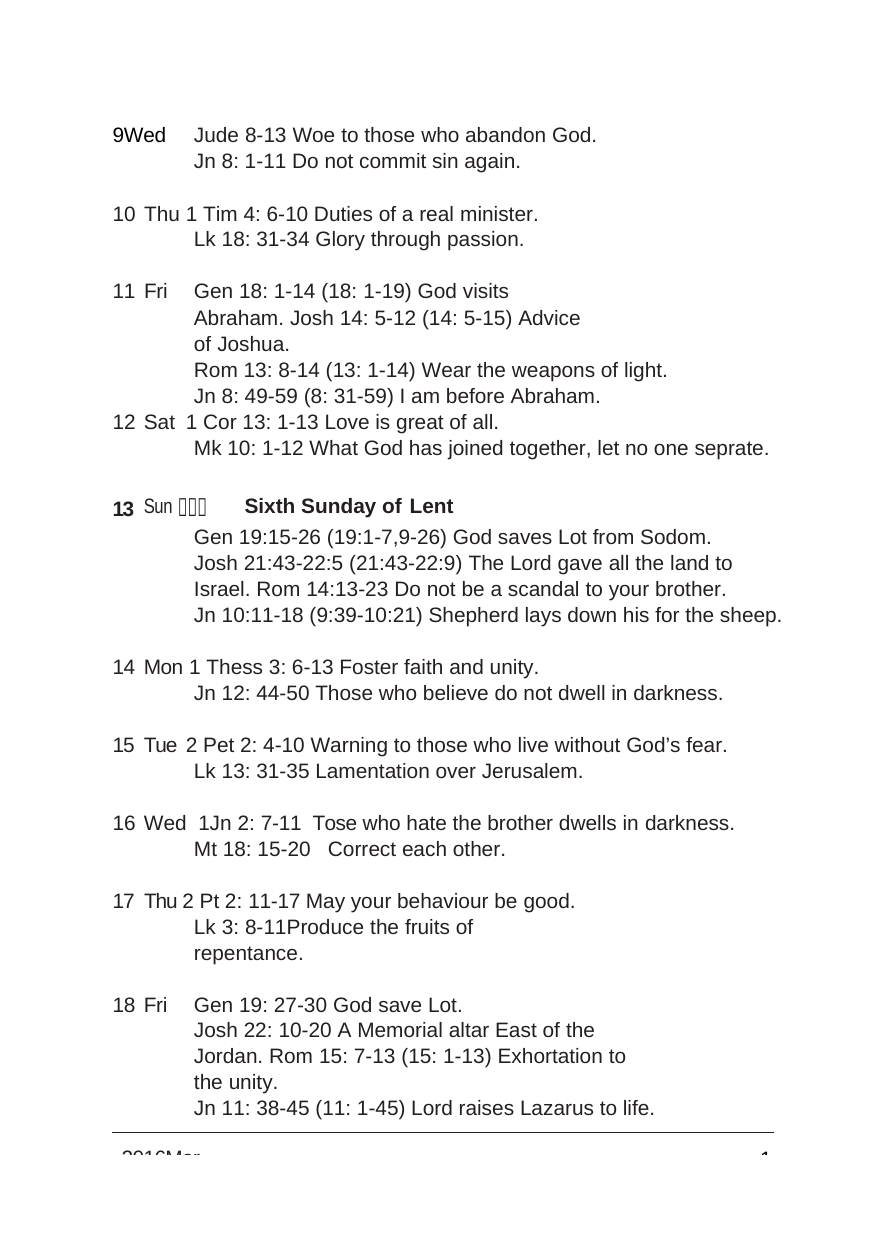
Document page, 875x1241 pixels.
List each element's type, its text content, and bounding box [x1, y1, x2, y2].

list Sat 1 Cor 13: 1-13 Love is great of all. [112, 410, 787, 434]
list Thu 1 Tim 4: 6-10 Duties of a real minister. [112, 201, 787, 225]
text Josh 22: 10-20 A Memorial altar East of the Jordan. Rom 15: 7-13 (15: 1-13) Exhortation to the unity. [194, 1018, 660, 1094]
text Gen 19:15-26 (19:1-7,9-26) God saves Lot from Sodom. [194, 525, 768, 549]
text Jn 10:11-18 (9:39-10:21) Shepherd lays down his for the sheep. [194, 603, 787, 627]
list Sun  Sixth Sunday of Lent [112, 489, 787, 524]
list Fri Gen 19: 27-30 God save Lot. [112, 992, 787, 1016]
text Mt 18: 15-20 Correct each other. [194, 837, 768, 861]
list Thu 2 Pt 2: 11-17 May your behaviour be good. Lk 3: 8-11Produce the fruits of repentance. [112, 889, 582, 964]
list Fri Gen 18: 1-14 (18: 1-19) God visits Abraham. Josh 14: 5-12 (14: 5-15) Advice of Joshua. [112, 279, 596, 356]
list Tue 2 Pet 2: 4-10 Warning to those who live without God’s fear. [112, 732, 787, 756]
text Lk 13: 31-35 Lamentation over Jerusalem. [194, 758, 768, 782]
text Lk 18: 31-34 Glory through passion. [194, 227, 768, 251]
list Mon 1 Thess 3: 6-13 Foster faith and unity. [112, 654, 787, 678]
text Josh 21:43-22:5 (21:43-22:9) The Lord gave all the land to Israel. Rom 14:13-23 Do not be a scandal to your brother. [194, 551, 787, 601]
text Jn 8: 49-59 (8: 31-59) I am before Abraham. [194, 384, 768, 408]
text Jn 11: 38-45 (11: 1-45) Lord raises Lazarus to life. [194, 1096, 768, 1120]
text Jn 8: 1-11 Do not commit sin again. [194, 149, 768, 173]
text Mk 10: 1-12 What God has joined together, let no one seprate. [194, 436, 787, 459]
text 9Wed Jude 8-13 Woe to those who abandon God. [112, 123, 768, 147]
text Rom 13: 8-14 (13: 1-14) Wear the weapons of light. [194, 358, 768, 382]
text Jn 12: 44-50 Those who believe do not dwell in darkness. [194, 681, 768, 704]
list Wed 1Jn 2: 7-11 Tose who hate the brother dwells in darkness. [112, 811, 787, 835]
